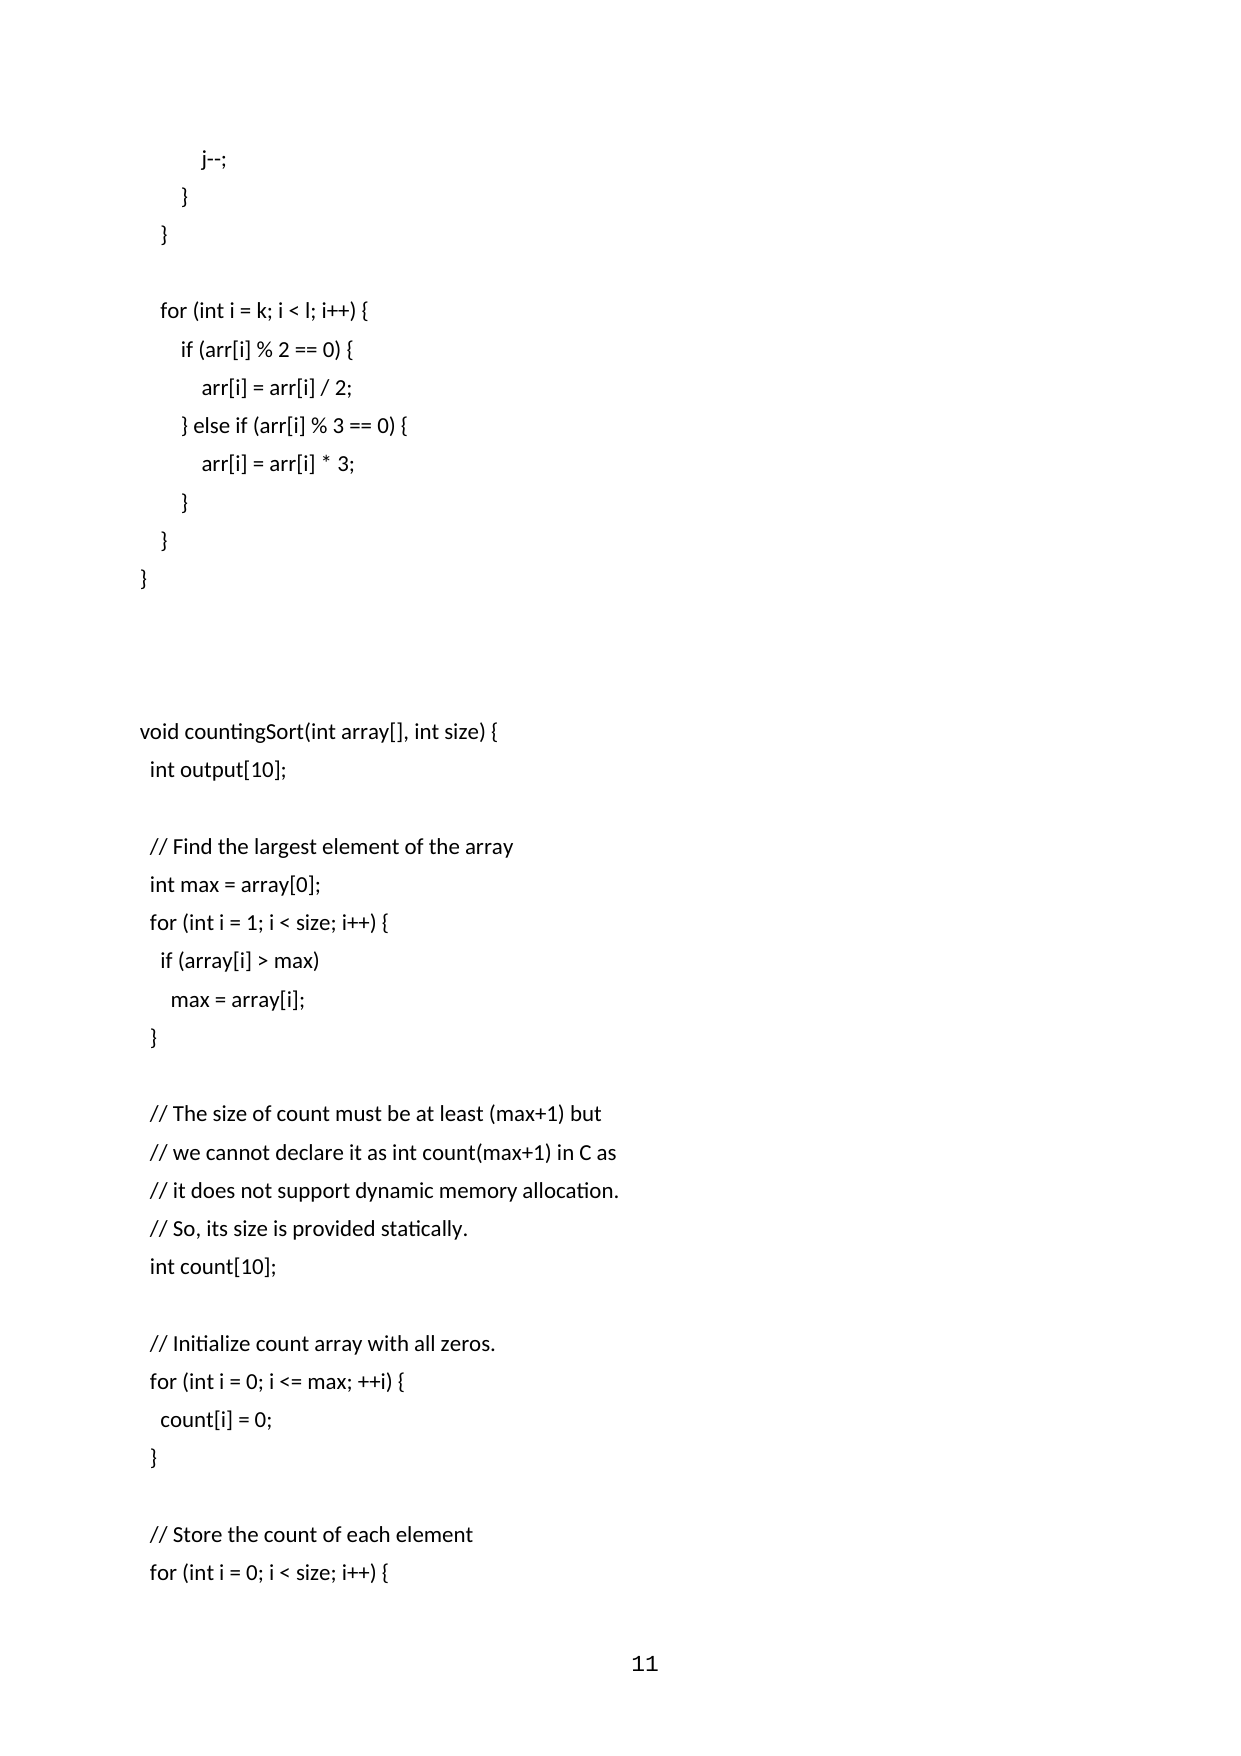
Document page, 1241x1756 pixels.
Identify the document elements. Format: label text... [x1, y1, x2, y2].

text } [139, 1023, 1194, 1051]
text void countingSort(int array[], int size) { [139, 717, 1194, 745]
text // we cannot declare it as int count(max+1) in C as [139, 1138, 1194, 1166]
text count[i] = 0; [139, 1405, 1194, 1433]
text } [139, 182, 1194, 210]
text // So, its size is provided statically. [139, 1214, 1194, 1242]
text arr[i] = arr[i] / 2; [139, 373, 1194, 401]
text // Find the largest element of the array [139, 832, 1194, 860]
text } [139, 1443, 1194, 1472]
text for (int i = 0; i < size; i++) { [139, 1558, 1194, 1586]
text j--; [139, 144, 1194, 172]
text max = array[i]; [139, 985, 1194, 1013]
text // Store the count of each element [139, 1520, 1194, 1548]
text } [139, 488, 1194, 516]
text } [139, 220, 1194, 248]
text int count[10]; [139, 1252, 1194, 1280]
text int output[10]; [139, 755, 1194, 783]
text // it does not support dynamic memory allocation. [139, 1176, 1194, 1204]
text if (arr[i] % 2 == 0) { [139, 335, 1194, 363]
text for (int i = 0; i <= max; ++i) { [139, 1367, 1194, 1395]
text } [139, 564, 1194, 592]
text // The size of count must be at least (max+1) but [139, 1099, 1194, 1127]
text for (int i = 1; i < size; i++) { [139, 908, 1194, 936]
text for (int i = k; i < l; i++) { [139, 297, 1194, 325]
text } else if (arr[i] % 3 == 0) { [139, 411, 1194, 439]
text // Initialize count array with all zeros. [139, 1329, 1194, 1357]
text } [139, 526, 1194, 554]
text arr[i] = arr[i] * 3; [139, 449, 1194, 478]
text if (array[i] > max) [139, 947, 1194, 974]
text int max = array[0]; [139, 870, 1194, 898]
